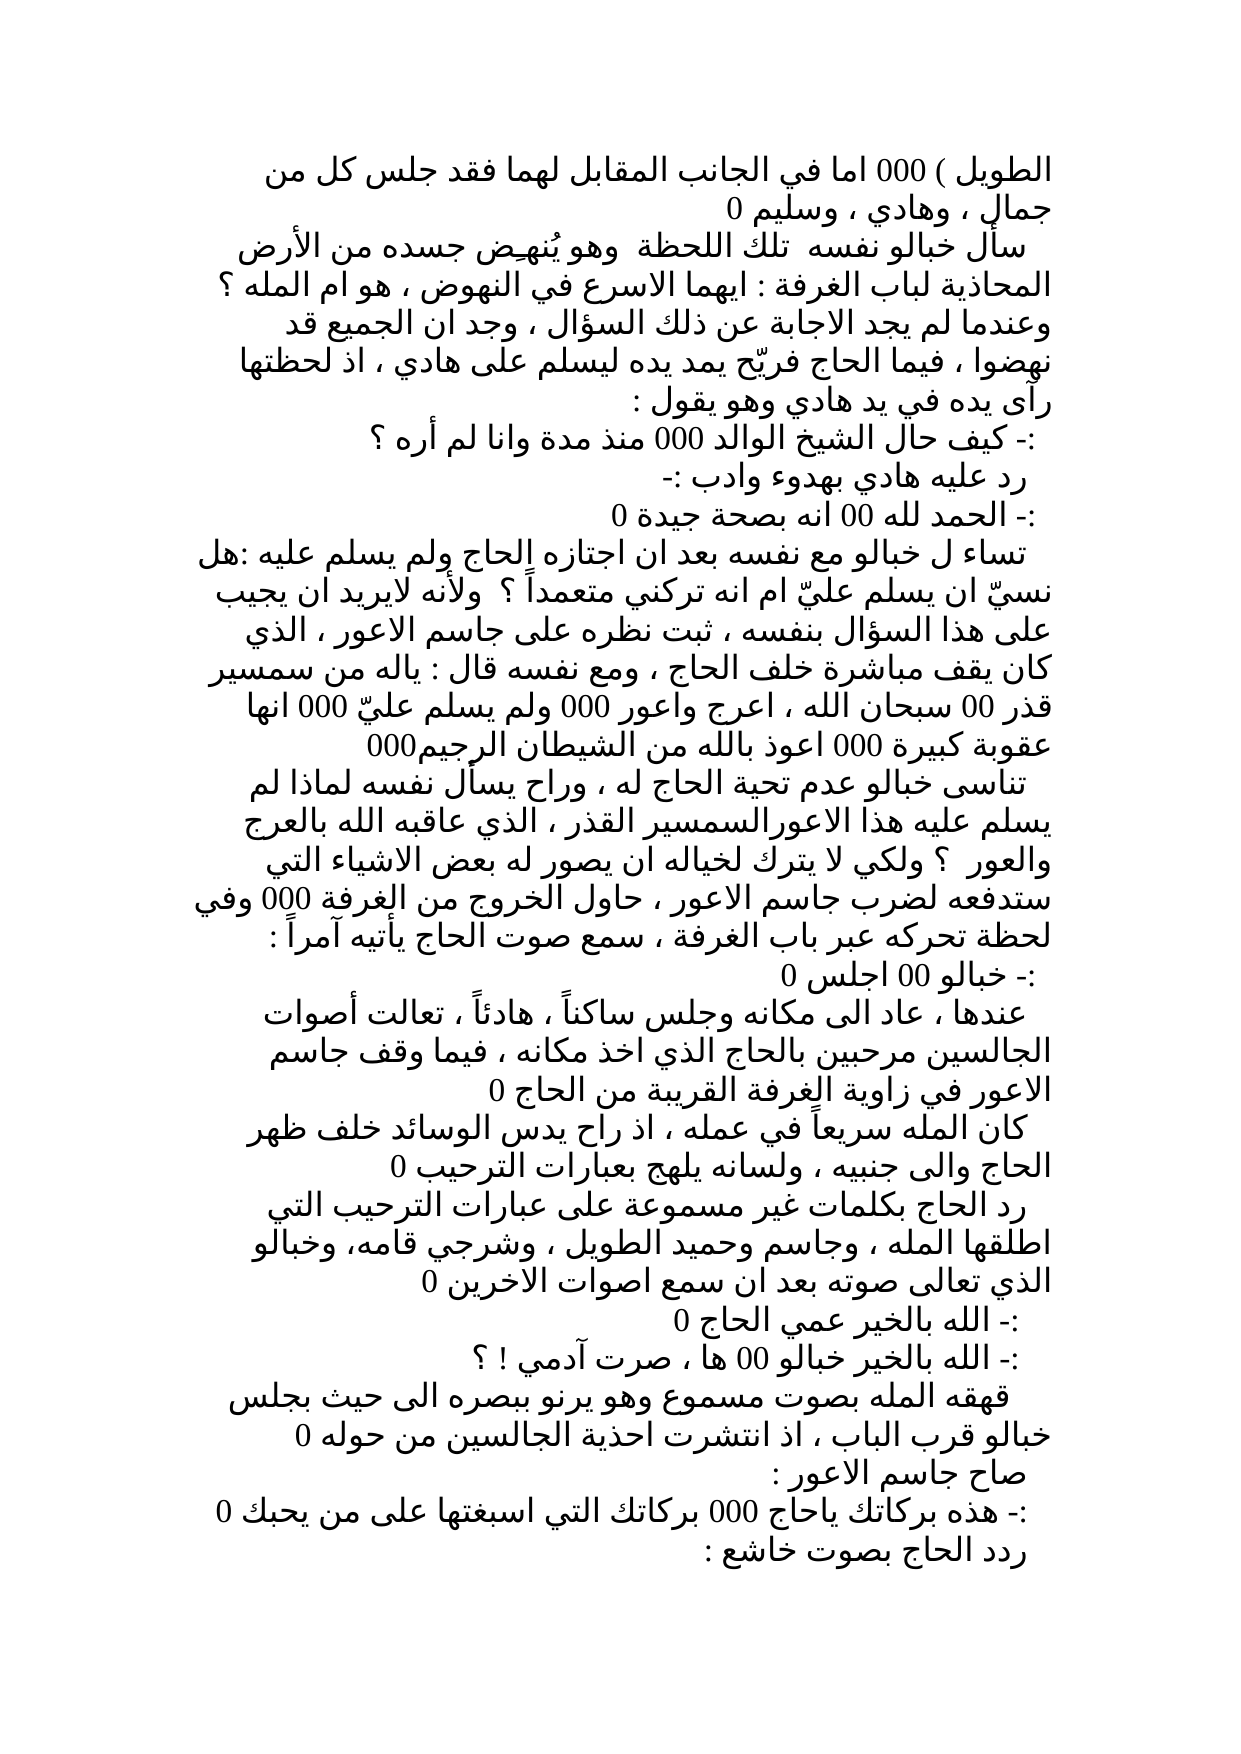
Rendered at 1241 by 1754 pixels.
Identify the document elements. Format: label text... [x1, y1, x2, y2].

text كان المله سريعاً في عمله ، اذ راح يدس الوسائد خلف ظهر الحاج والى جنبيه ، ولسانه يلهج بعبارات الترحيب 0 [187, 1108, 1053, 1185]
text صاح جاسم الاعور : [187, 1453, 1053, 1492]
text :- الله بالخير عمي الحاج 0 [187, 1300, 1053, 1338]
text تناسى خبالو عدم تحية الحاج له ، وراح يسأل نفسه لماذا لم يسلم عليه هذا الاعورالسمسير القذر ، الذي عاقبه الله بالعرج والعور ؟ ولكي لا يترك لخياله ان يصور له بعض الاشياء التي ستدفعه لضرب جاسم الاعور ، حاول الخروج من الغرفة 000 وفي لحظة تحركه عبر باب الغرفة ، سمع صوت الحاج يأتيه آمراً : [187, 763, 1053, 955]
text رد عليه هادي بهدوء وادب :- [187, 457, 1053, 495]
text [187, 150, 1053, 227]
text :- هذه بركاتك ياحاج 000 بركاتك التي اسبغتها على من يحبك 0 [187, 1492, 1053, 1530]
text عندها ، عاد الى مكانه وجلس ساكناً ، هادئاً ، تعالت أصوات الجالسين مرحبين بالحاج الذي اخذ مكانه ، فيما وقف جاسم الاعور في زاوية الغرفة القريبة من الحاج 0 [187, 993, 1053, 1108]
text سأل خبالو نفسه تلك اللحظة وهو يُنهـِض جسده من الأرض المحاذية لباب الغرفة : ايهما الاسرع في النهوض ، هو ام المله ؟ وعندما لم يجد الاجابة عن ذلك السؤال ، وجد ان الجميع قد نهضوا ، فيما الحاج فريّح يمد يده ليسلم على هادي ، اذ لحظتها رآى يده في يد هادي وهو يقول : [187, 227, 1053, 418]
text :- كيف حال الشيخ الوالد 000 منذ مدة وانا لم أره ؟ [187, 418, 1053, 457]
text تساء ل خبالو مع نفسه بعد ان اجتازه الحاج ولم يسلم عليه :هل نسيّ ان يسلم عليّ ام انه تركني متعمداً ؟ ولأنه لايريد ان يجيب على هذا السؤال بنفسه ، ثبت نظره على جاسم الاعور ، الذي كان يقف مباشرة خلف الحاج ، ومع نفسه قال : ياله من سمسير قذر 00 سبحان الله ، اعرج واعور 000 ولم يسلم عليّ 000 انها عقوبة كبيرة 000 اعوذ بالله من الشيطان الرجيم000 [187, 533, 1053, 763]
text :- الحمد لله 00 انه بصحة جيدة 0 [187, 495, 1053, 533]
text ردد الحاج بصوت خاشع : [187, 1530, 1053, 1568]
text :- خبالو 00 اجلس 0 [187, 955, 1053, 993]
text رد الحاج بكلمات غير مسموعة على عبارات الترحيب التي اطلقها المله ، وجاسم وحميد الطويل ، وشرجي قامه، وخبالو الذي تعالى صوته بعد ان سمع اصوات الاخرين 0 [187, 1185, 1053, 1300]
text قهقه المله بصوت مسموع وهو يرنو ببصره الى حيث بجلس خبالو قرب الباب ، اذ انتشرت احذية الجالسين من حوله 0 [187, 1377, 1053, 1453]
text :- الله بالخير خبالو 00 ها ، صرت آدمي ! ؟ [187, 1338, 1053, 1377]
